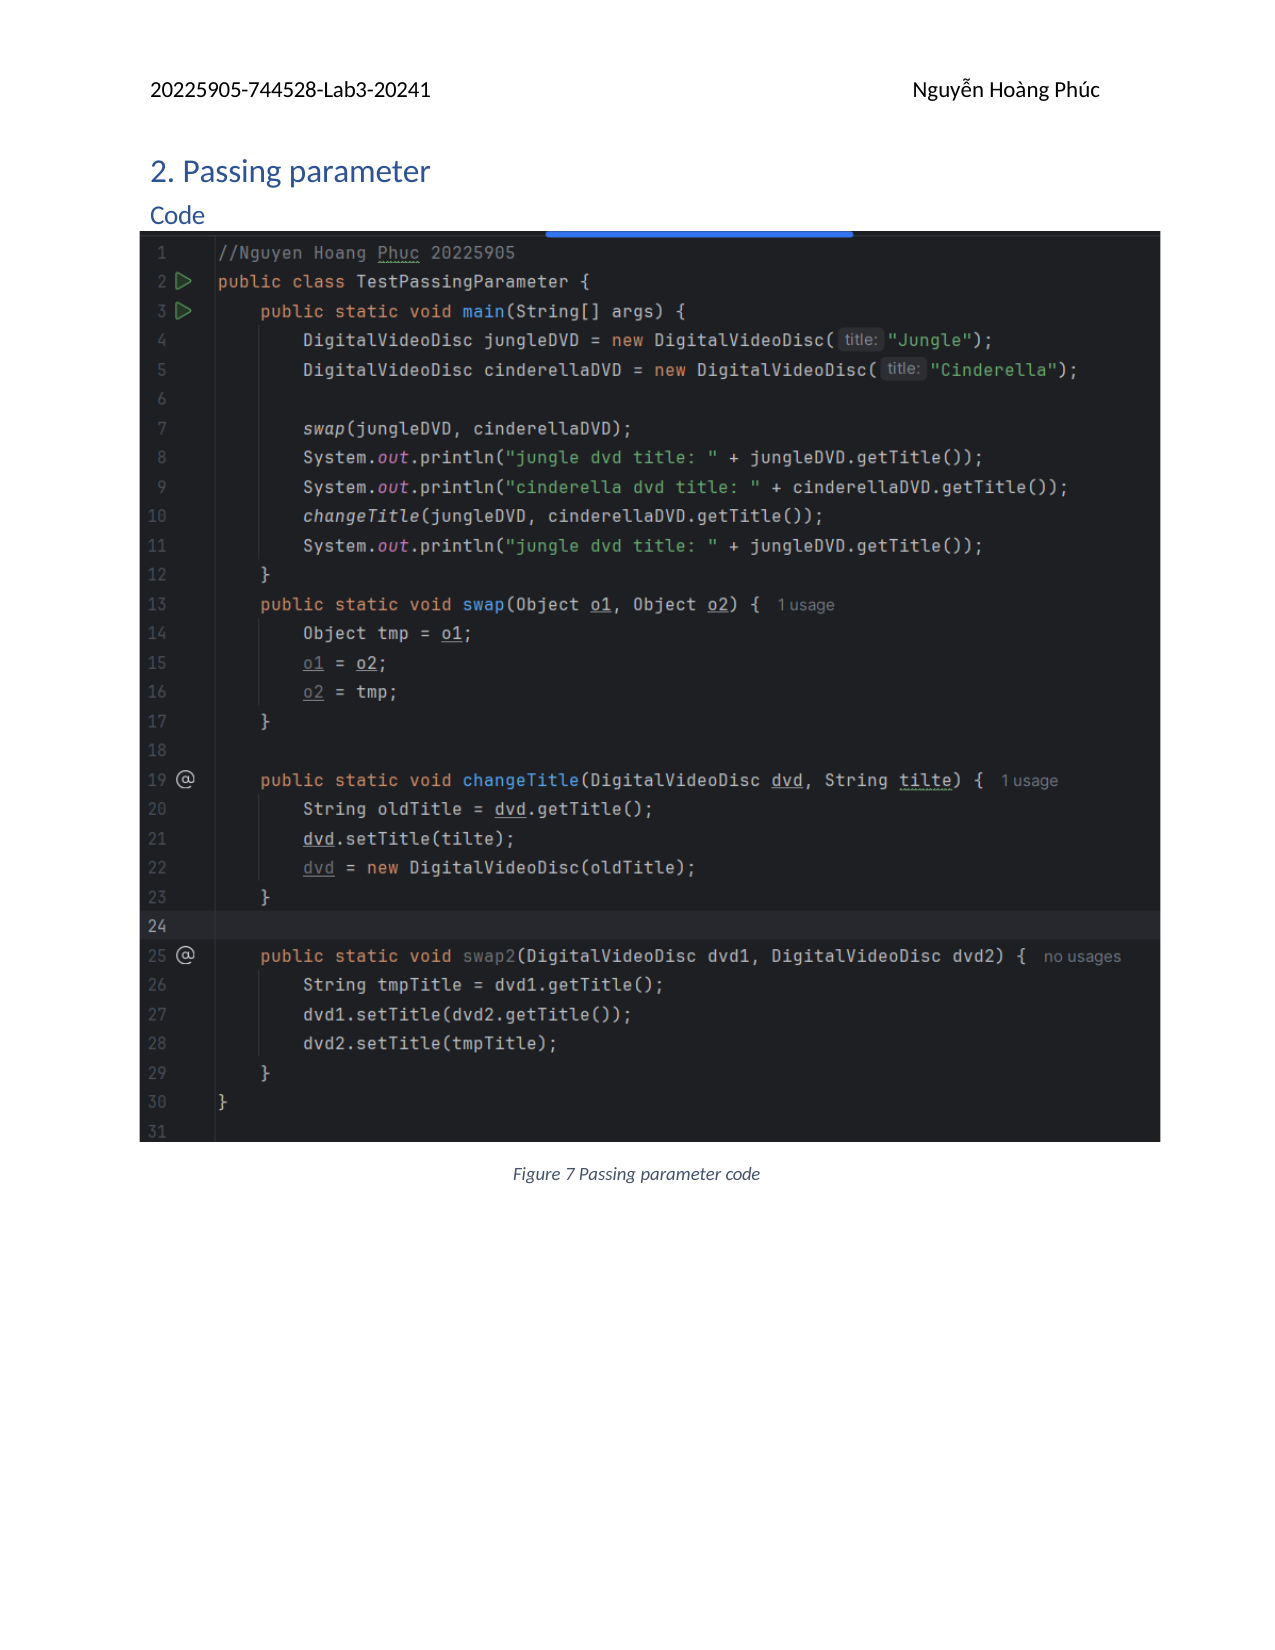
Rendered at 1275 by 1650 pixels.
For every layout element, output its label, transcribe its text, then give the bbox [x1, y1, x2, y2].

subtitle Code [150, 198, 1160, 231]
subtitle Passing parameter [150, 150, 1160, 190]
text Figure 7 Passing parameter code [140, 1162, 1135, 1185]
picture [139, 231, 1161, 1142]
